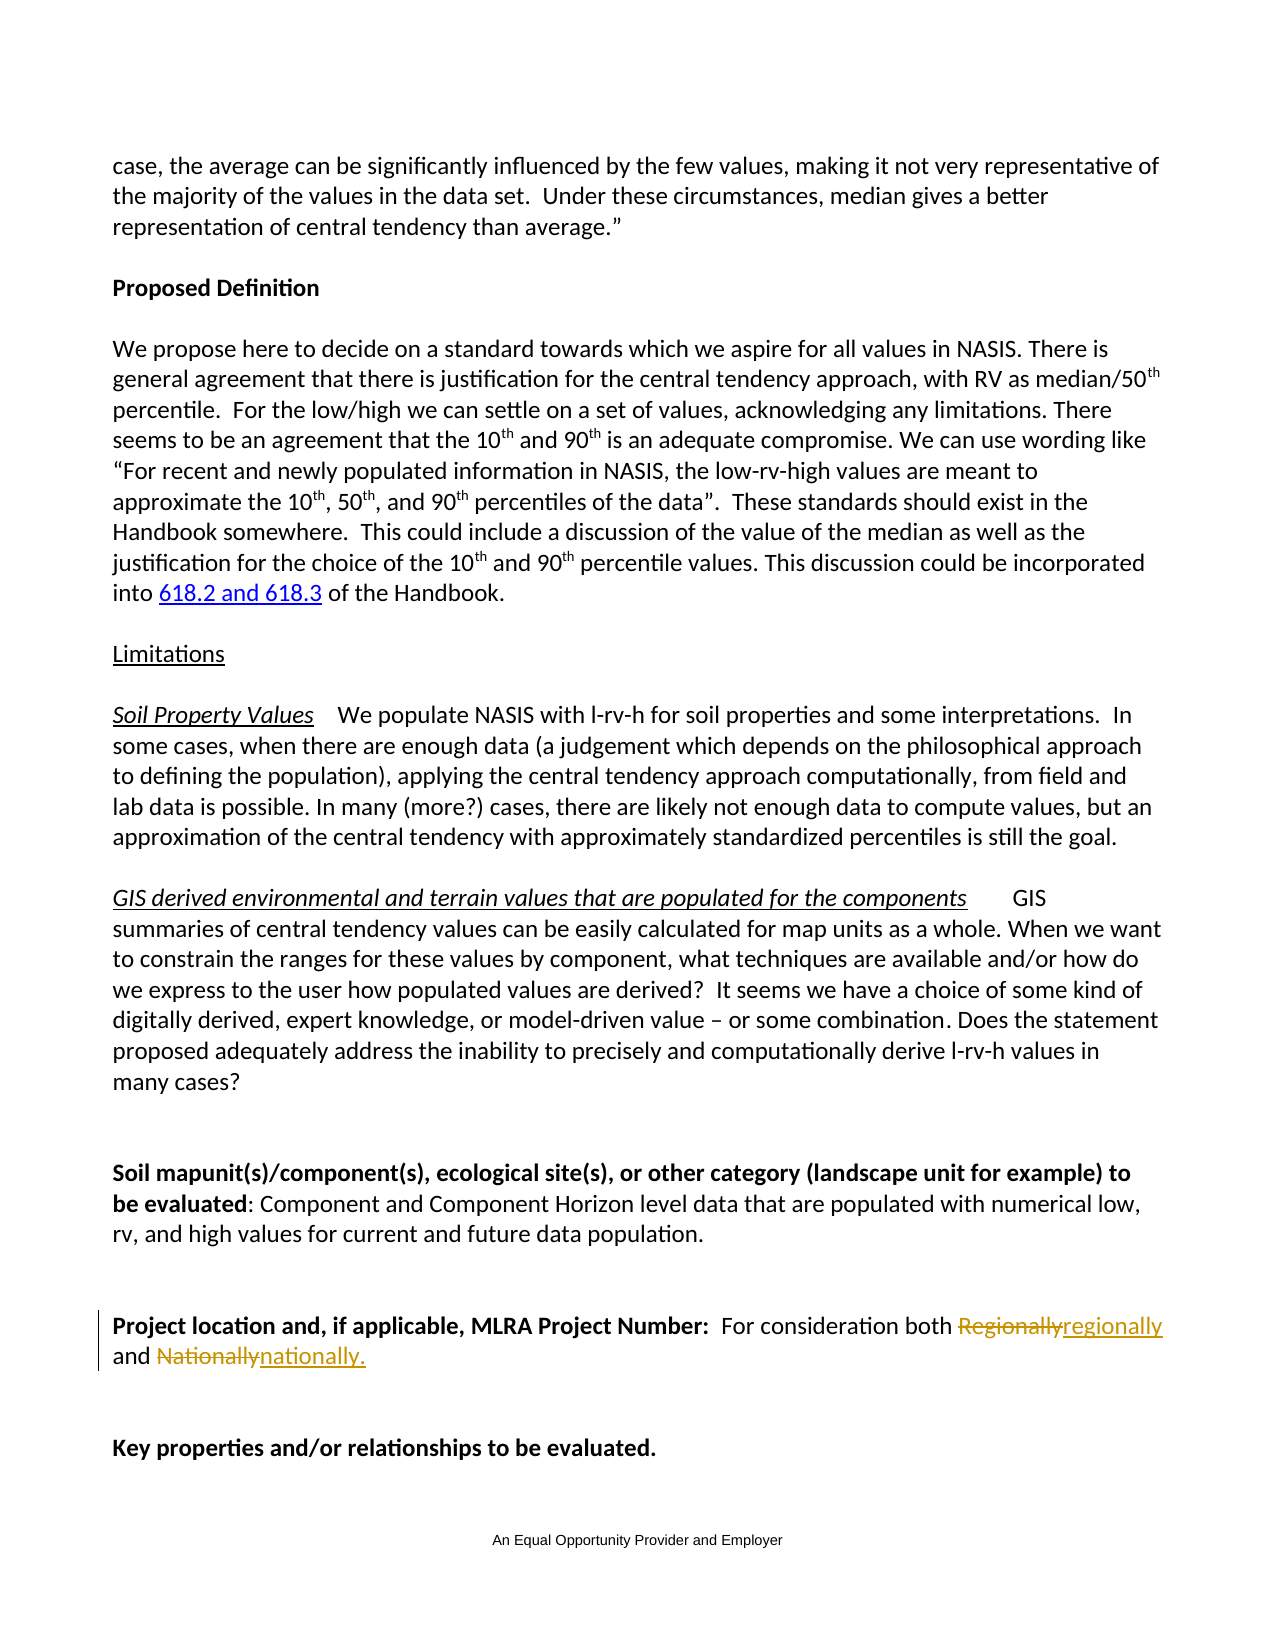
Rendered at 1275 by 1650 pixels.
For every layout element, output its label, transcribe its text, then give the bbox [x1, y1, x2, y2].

text We propose here to decide on a standard towards which we aspire for all values in NASIS. There is general agreement that there is justification for the central tendency approach, with RV as median/50th percentile. For the low/high we can settle on a set of values, acknowledging any limitations. There seems to be an agreement that the 10th and 90th is an adequate compromise. We can use wording like “For recent and newly populated information in NASIS, the low-rv-high values are meant to approximate the 10th, 50th, and 90th percentiles of the data”. These standards should exist in the Handbook somewhere. This could include a discussion of the value of the median as well as the justification for the choice of the 10th and 90th percentile values. This discussion could be incorporated into 618.2 and 618.3 of the Handbook. [112, 333, 1162, 608]
text Proposed Definition [112, 272, 1162, 303]
text Project location and, if applicable, MLRA Project Number: For consideration both and [112, 1310, 1162, 1371]
text Limitations [112, 638, 1162, 669]
text GIS derived environmental and terrain values that are populated for the components GIS summaries of central tendency values can be easily calculated for map units as a whole. When we want to constrain the ranges for these values by component, what techniques are available and/or how do we express to the user how populated values are derived? It seems we have a choice of some kind of digitally derived, expert knowledge, or model-driven value – or some combination. Does the statement proposed adequately address the inability to precisely and computationally derive l-rv-h values in many cases? [112, 882, 1162, 1096]
text Soil Property Values We populate NASIS with l-rv-h for soil properties and some interpretations. In some cases, when there are enough data (a judgement which depends on the philosophical approach to defining the population), applying the central tendency approach computationally, from field and lab data is possible. In many (more?) cases, there are likely not enough data to compute values, but an approximation of the central tendency with approximately standardized percentiles is still the goal. [112, 699, 1162, 852]
text Key properties and/or relationships to be evaluated. [112, 1432, 1162, 1462]
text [112, 150, 1162, 242]
text Soil mapunit(s)/component(s), ecological site(s), or other category (landscape unit for example) to be evaluated: Component and Component Horizon level data that are populated with numerical low, rv, and high values for current and future data population. [112, 1157, 1162, 1249]
